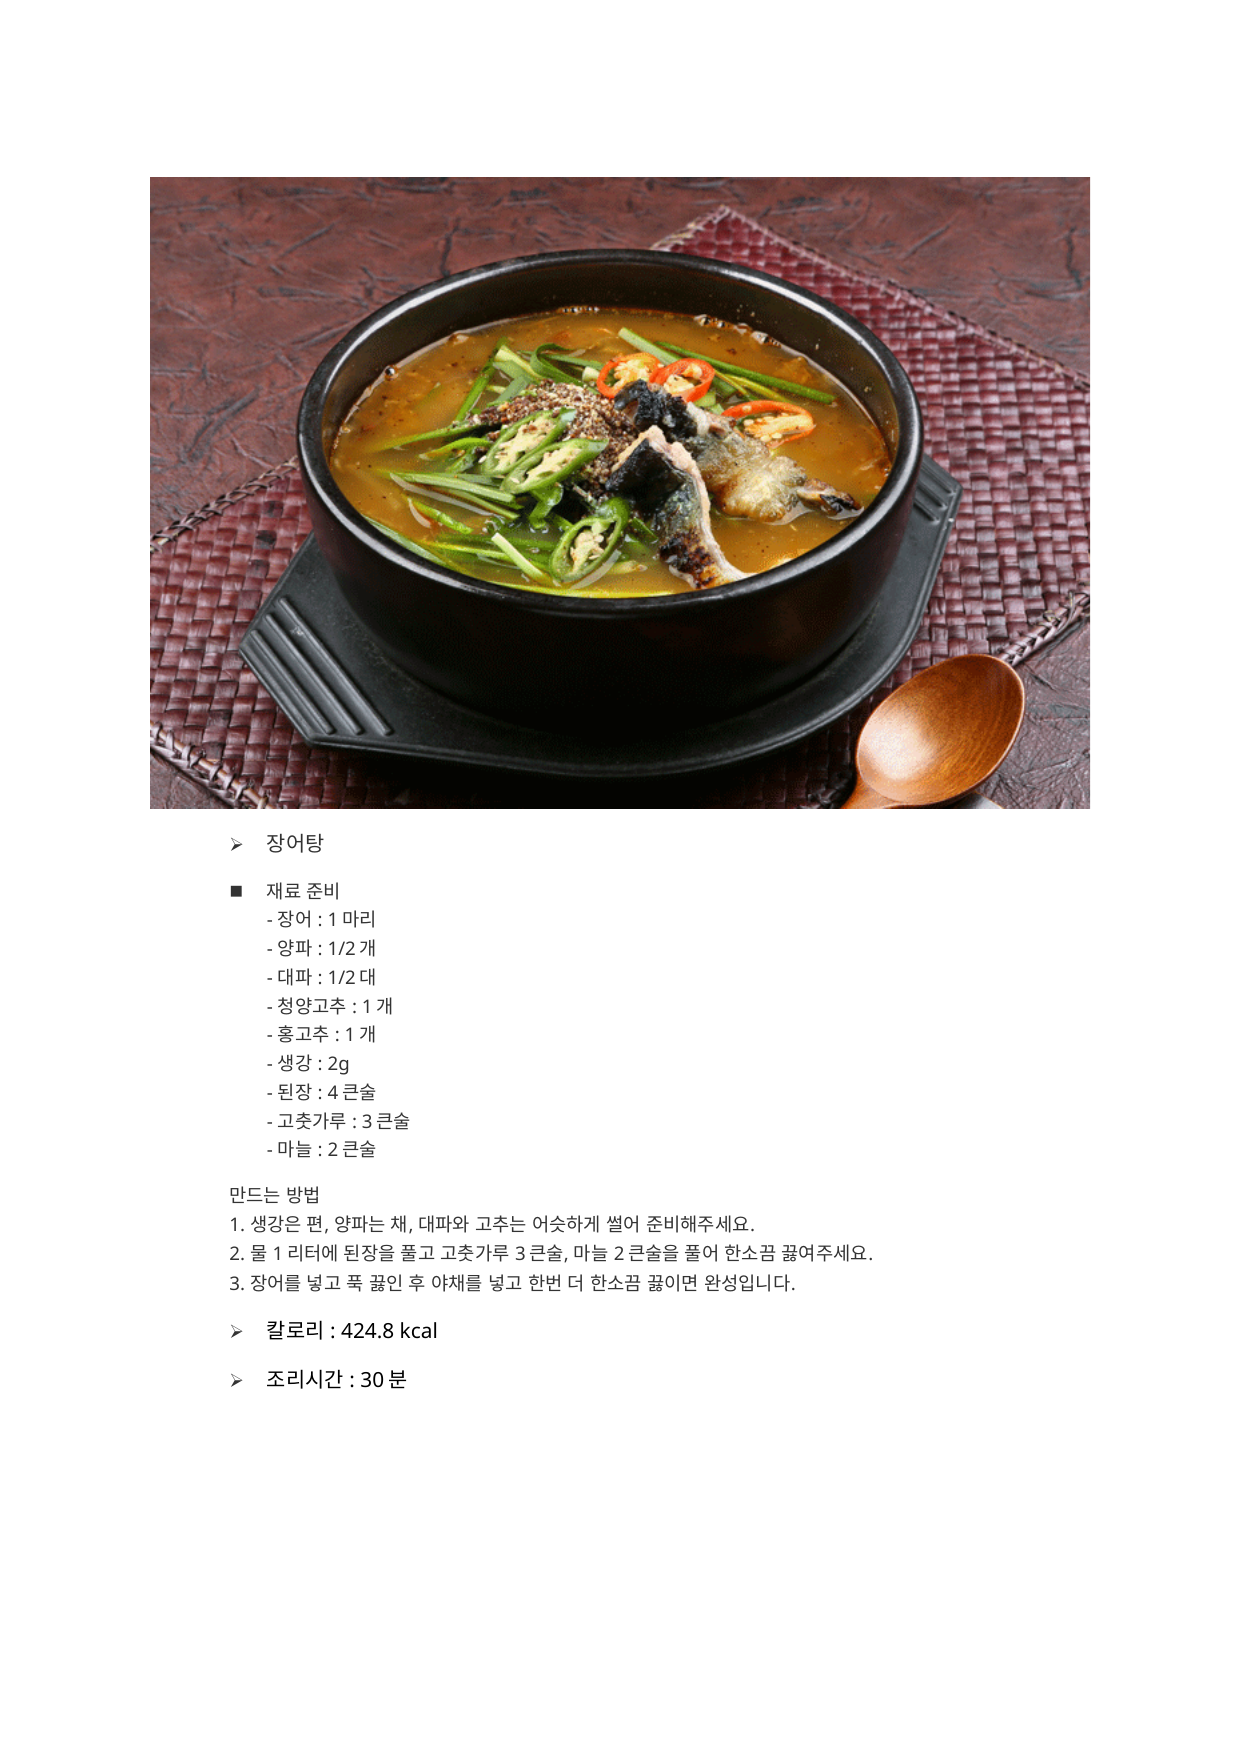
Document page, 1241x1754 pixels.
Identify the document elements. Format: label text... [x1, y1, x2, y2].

text 만드는 방법 1. 생강은 편, 양파는 채, 대파와 고추는 어슷하게 썰어 준비해주세요. 2. 물 1리터에 된장을 풀고 고춧가루 3큰술, 마늘 2큰술을 풀어 한소끔 끓여주세요. 3. 장어를 넣고 푹 끓인 후 야채를 넣고 한번 더 한소끔 끓이면 완성입니다. [229, 1181, 1090, 1296]
picture [150, 177, 1091, 809]
list 조리시간 : 30분 [229, 1363, 1090, 1393]
list 칼로리 : 424.8 kcal [229, 1314, 1090, 1344]
list 장어탕 [229, 828, 1090, 858]
list 재료 준비 - 장어 : 1마리 - 양파 : 1/2개 - 대파 : 1/2대 - 청양고추 : 1개 - 홍고추 : 1개 - 생강 : 2g - 된장 : 4큰술 - 고춧가루 : 3큰술 - 마늘 : 2큰술 [229, 876, 1090, 1162]
